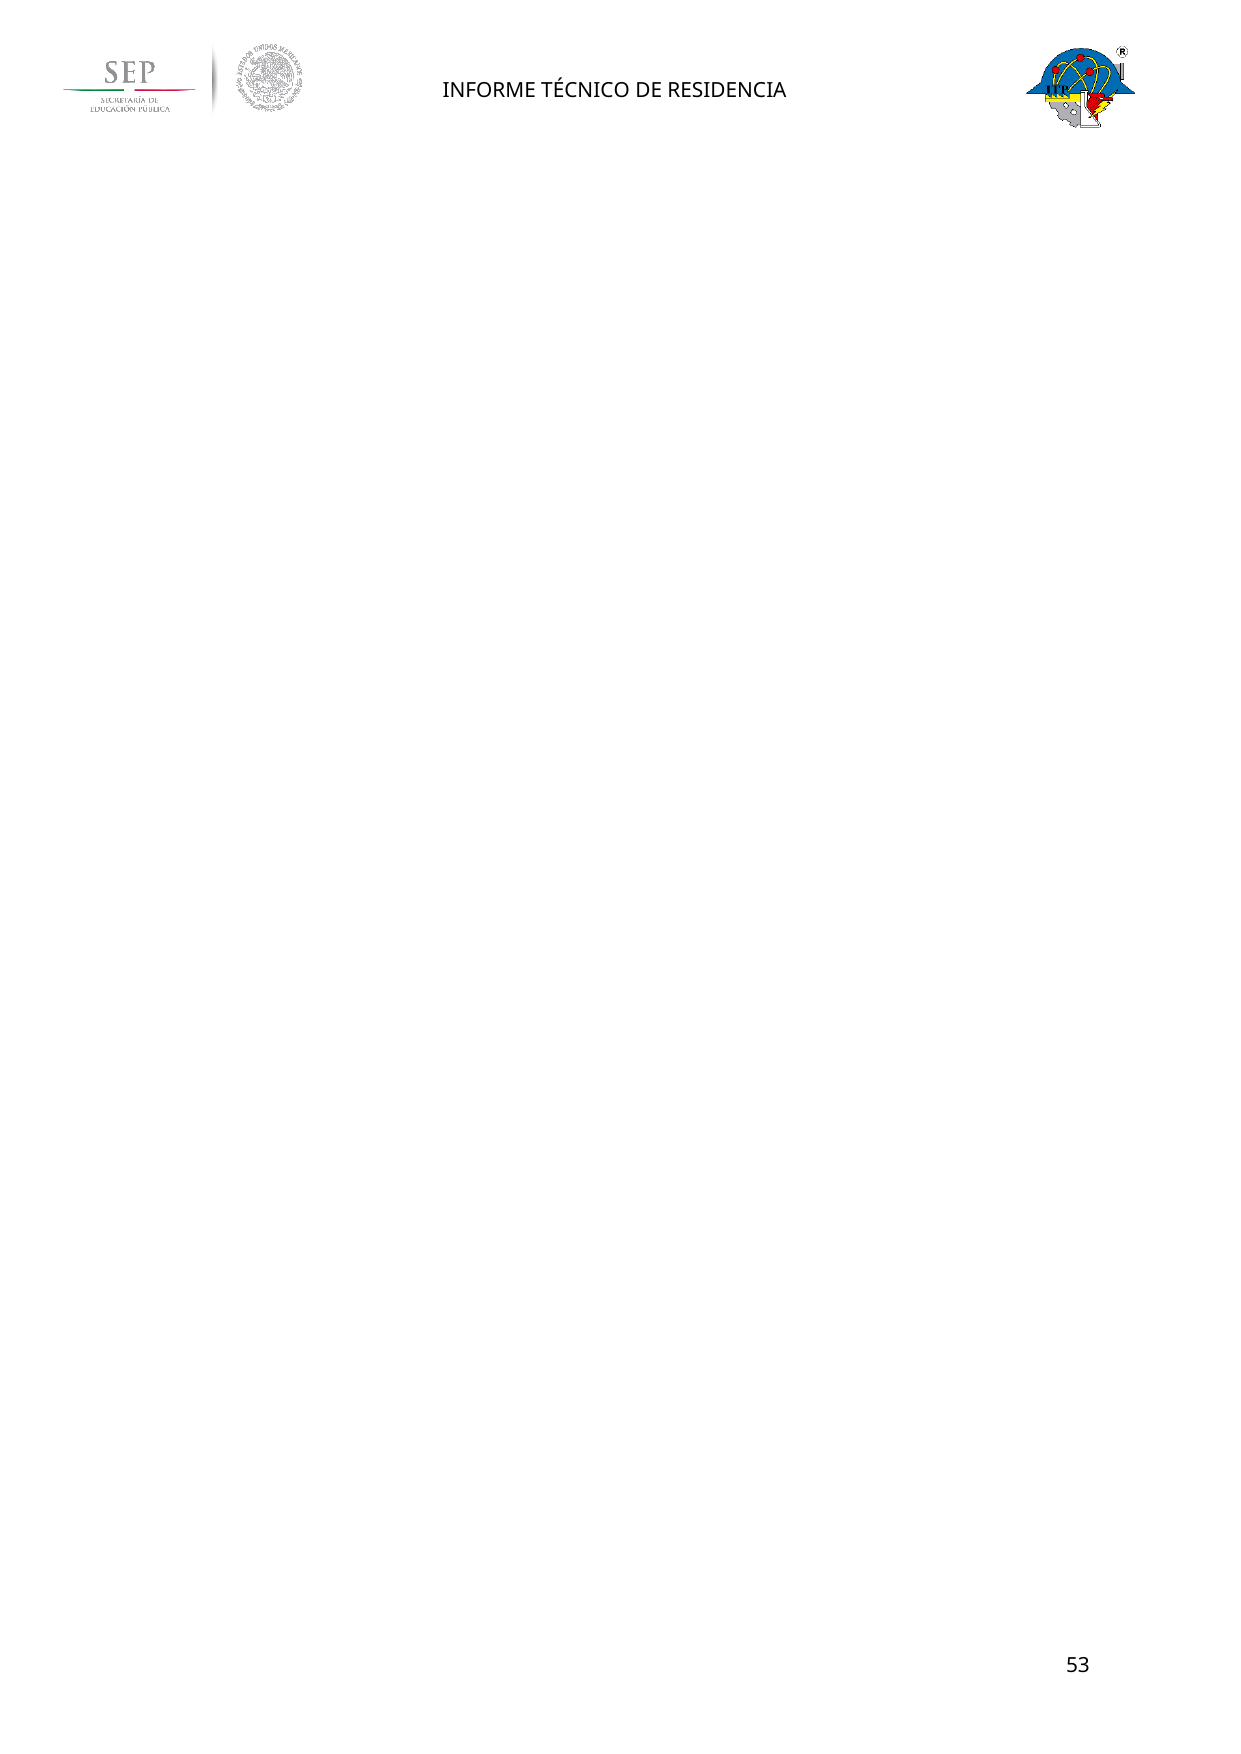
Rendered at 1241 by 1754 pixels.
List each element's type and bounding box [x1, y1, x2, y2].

picture [60, 39, 304, 123]
picture [1018, 40, 1147, 134]
